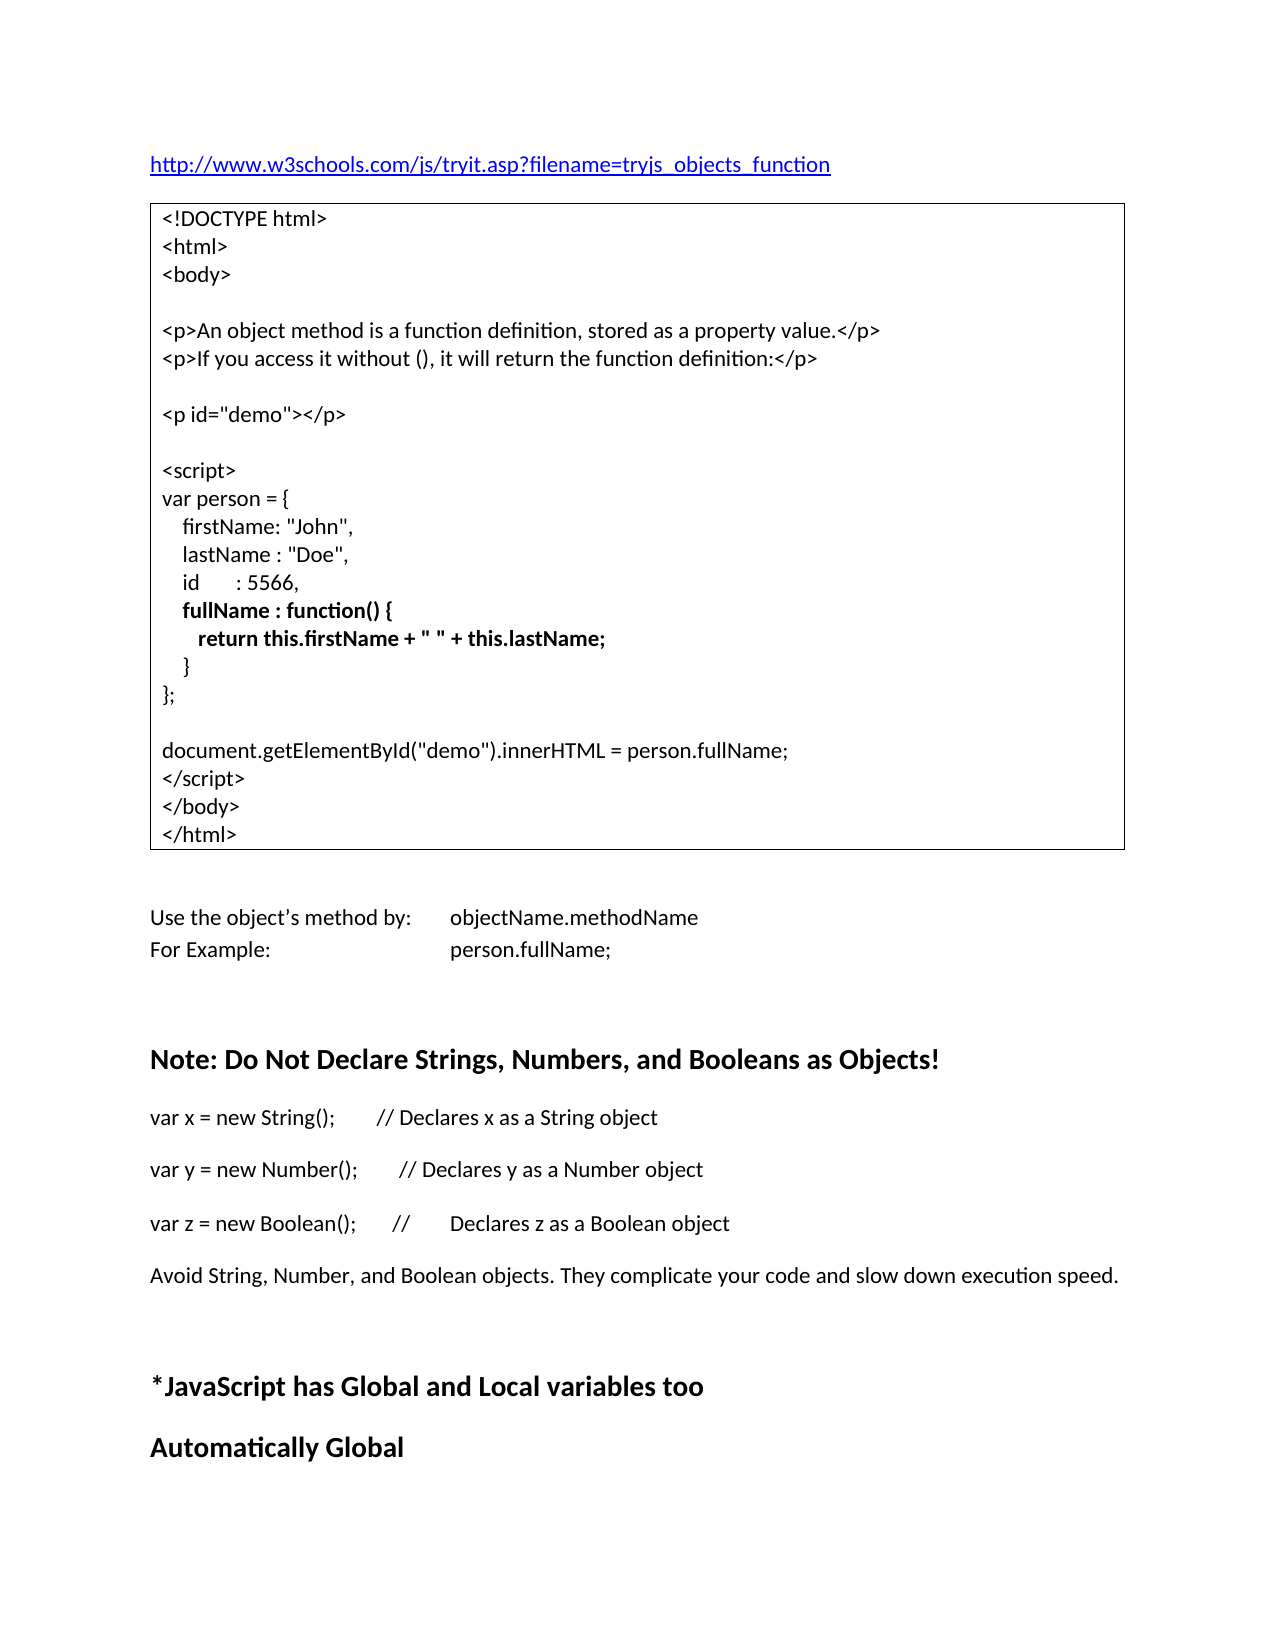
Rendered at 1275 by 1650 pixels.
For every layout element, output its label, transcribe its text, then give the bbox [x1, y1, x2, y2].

text Automatically Global [150, 1429, 1125, 1465]
text var x = new String(); // Declares x as a String object [150, 1103, 1125, 1131]
text http://www.w3schools.com/js/tryit.asp?filename=tryjs_objects_function [150, 150, 1125, 178]
text *JavaScript has Global and Local variables too [150, 1368, 1125, 1403]
text Note: Do Not Declare Strings, Numbers, and Booleans as Objects! [150, 1041, 1125, 1076]
table_header <!DOCTYPE html> <html> <body> <p>An object method is a function definition, stored as a property value.</p> <p>If you access it without (), it will return the function definition:</p> <p id="demo"></p> <script> var person = { firstName: "John", lastName : "Doe", id : 5566, fullName : function() { return this.firstName + " " + this.lastName; } }; document.getElementById("demo").innerHTML = person.fullName; </script> </body> </html> [151, 204, 1124, 848]
text Avoid String, Number, and Boolean objects. They complicate your code and slow down execution speed. [150, 1262, 1125, 1290]
text var z = new Boolean(); // Declares z as a Boolean object [150, 1209, 1125, 1237]
text var y = new Number(); // Declares y as a Number object [150, 1156, 1125, 1184]
text Use the object’s method by: objectName.methodName For Example: person.fullName; [150, 903, 1125, 963]
